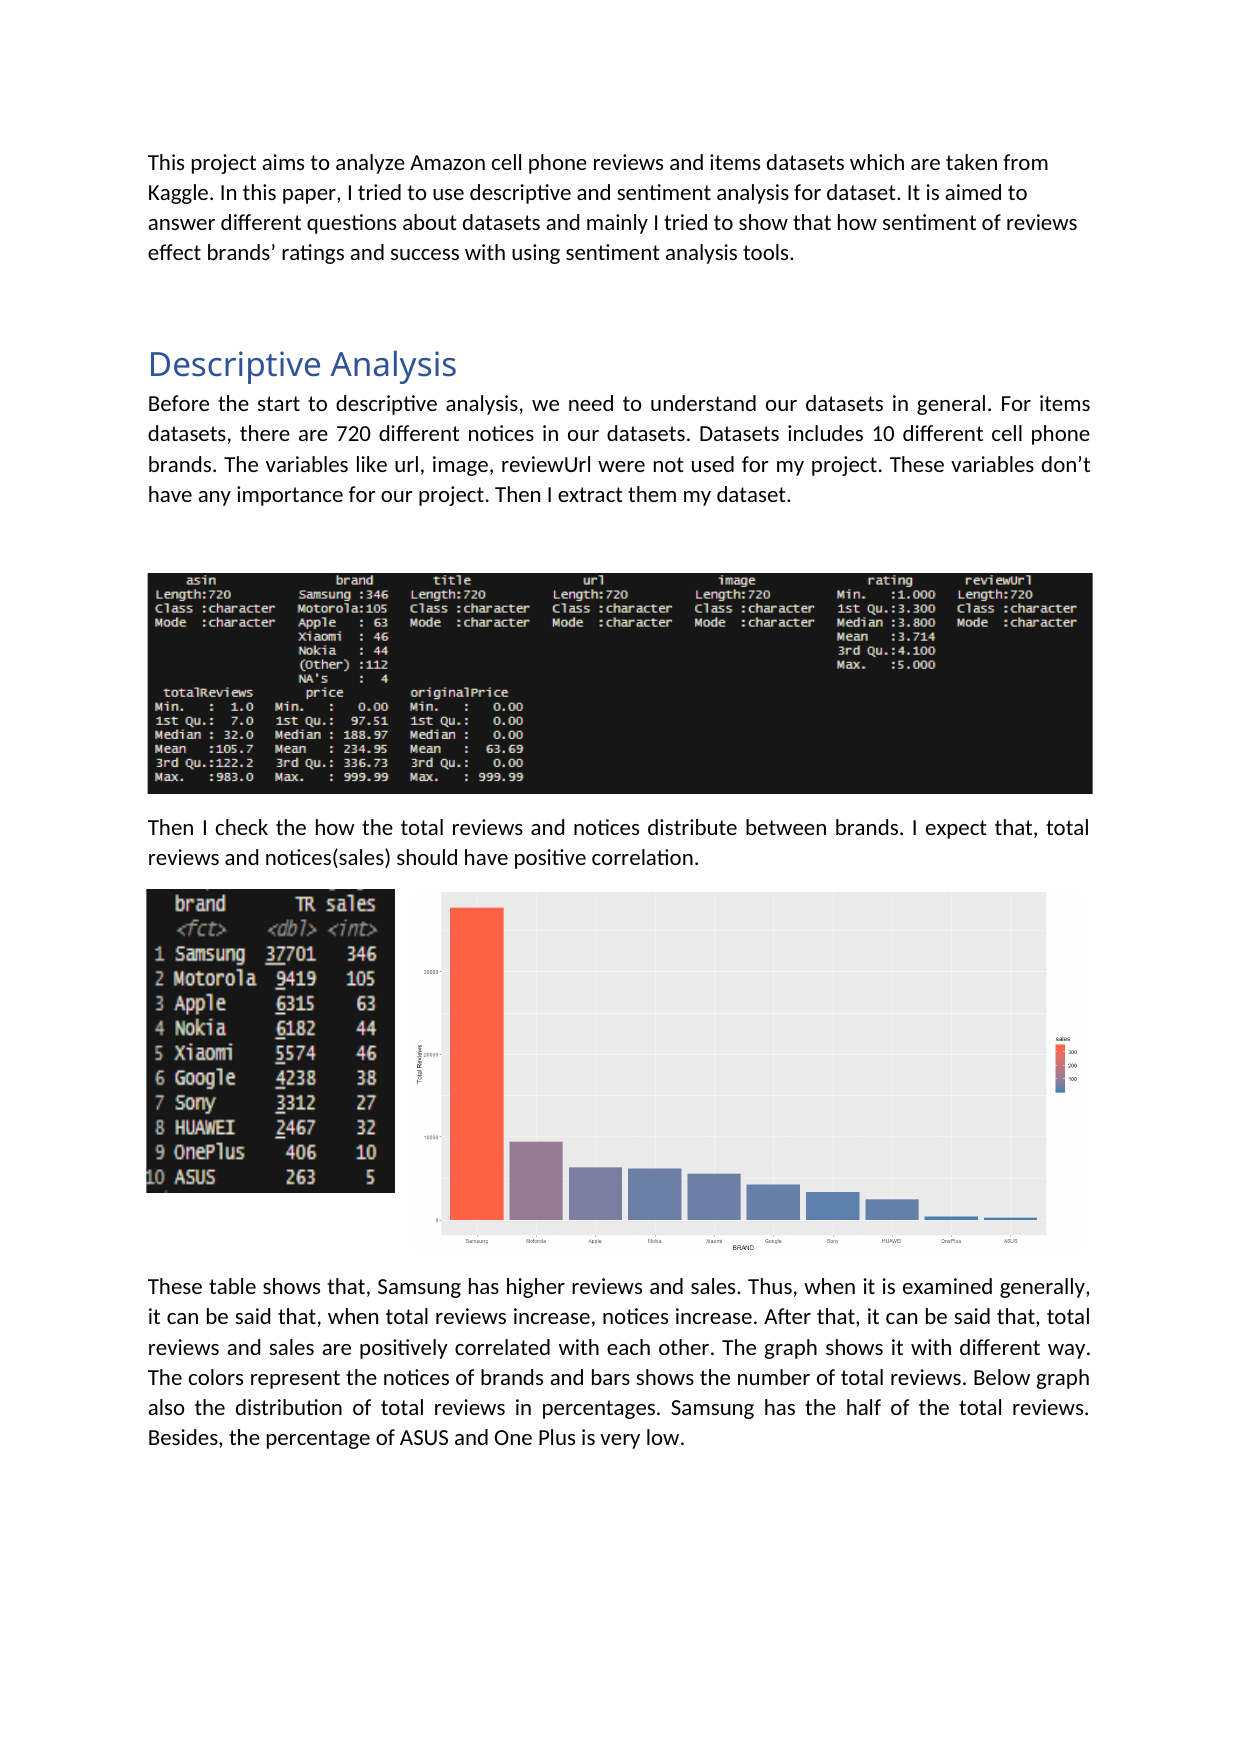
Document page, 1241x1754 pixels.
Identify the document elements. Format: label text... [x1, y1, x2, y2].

picture [147, 573, 1093, 794]
text Before the start to descriptive analysis, we need to understand our datasets in general. For items datasets, there are 720 different notices in our datasets. Datasets includes 10 different cell phone brands. The variables like url, image, reviewUrl were not used for my project. These variables don’t have any importance for our project. Then I extract them my dataset. [148, 389, 1093, 508]
picture [146, 889, 395, 1193]
picture [413, 889, 1083, 1254]
subtitle Descriptive Analysis [148, 340, 1093, 386]
text This project aims to analyze Amazon cell phone reviews and items datasets which are taken from Kaggle. In this paper, I tried to use descriptive and sentiment analysis for dataset. It is aimed to answer different questions about datasets and mainly I tried to show that how sentiment of reviews effect brands’ ratings and success with using sentiment analysis tools. [148, 148, 1093, 266]
text These table shows that, Samsung has higher reviews and sales. Thus, when it is examined generally, it can be said that, when total reviews increase, notices increase. After that, it can be said that, total reviews and sales are positively correlated with each other. The graph shows it with different way. The colors represent the notices of brands and bars shows the number of total reviews. Below graph also the distribution of total reviews in percentages. Samsung has the half of the total reviews. Besides, the percentage of ASUS and One Plus is very low. [148, 1272, 1093, 1451]
text Then I check the how the total reviews and notices distribute between brands. I expect that, total reviews and notices(sales) should have positive correlation. [148, 813, 1093, 871]
